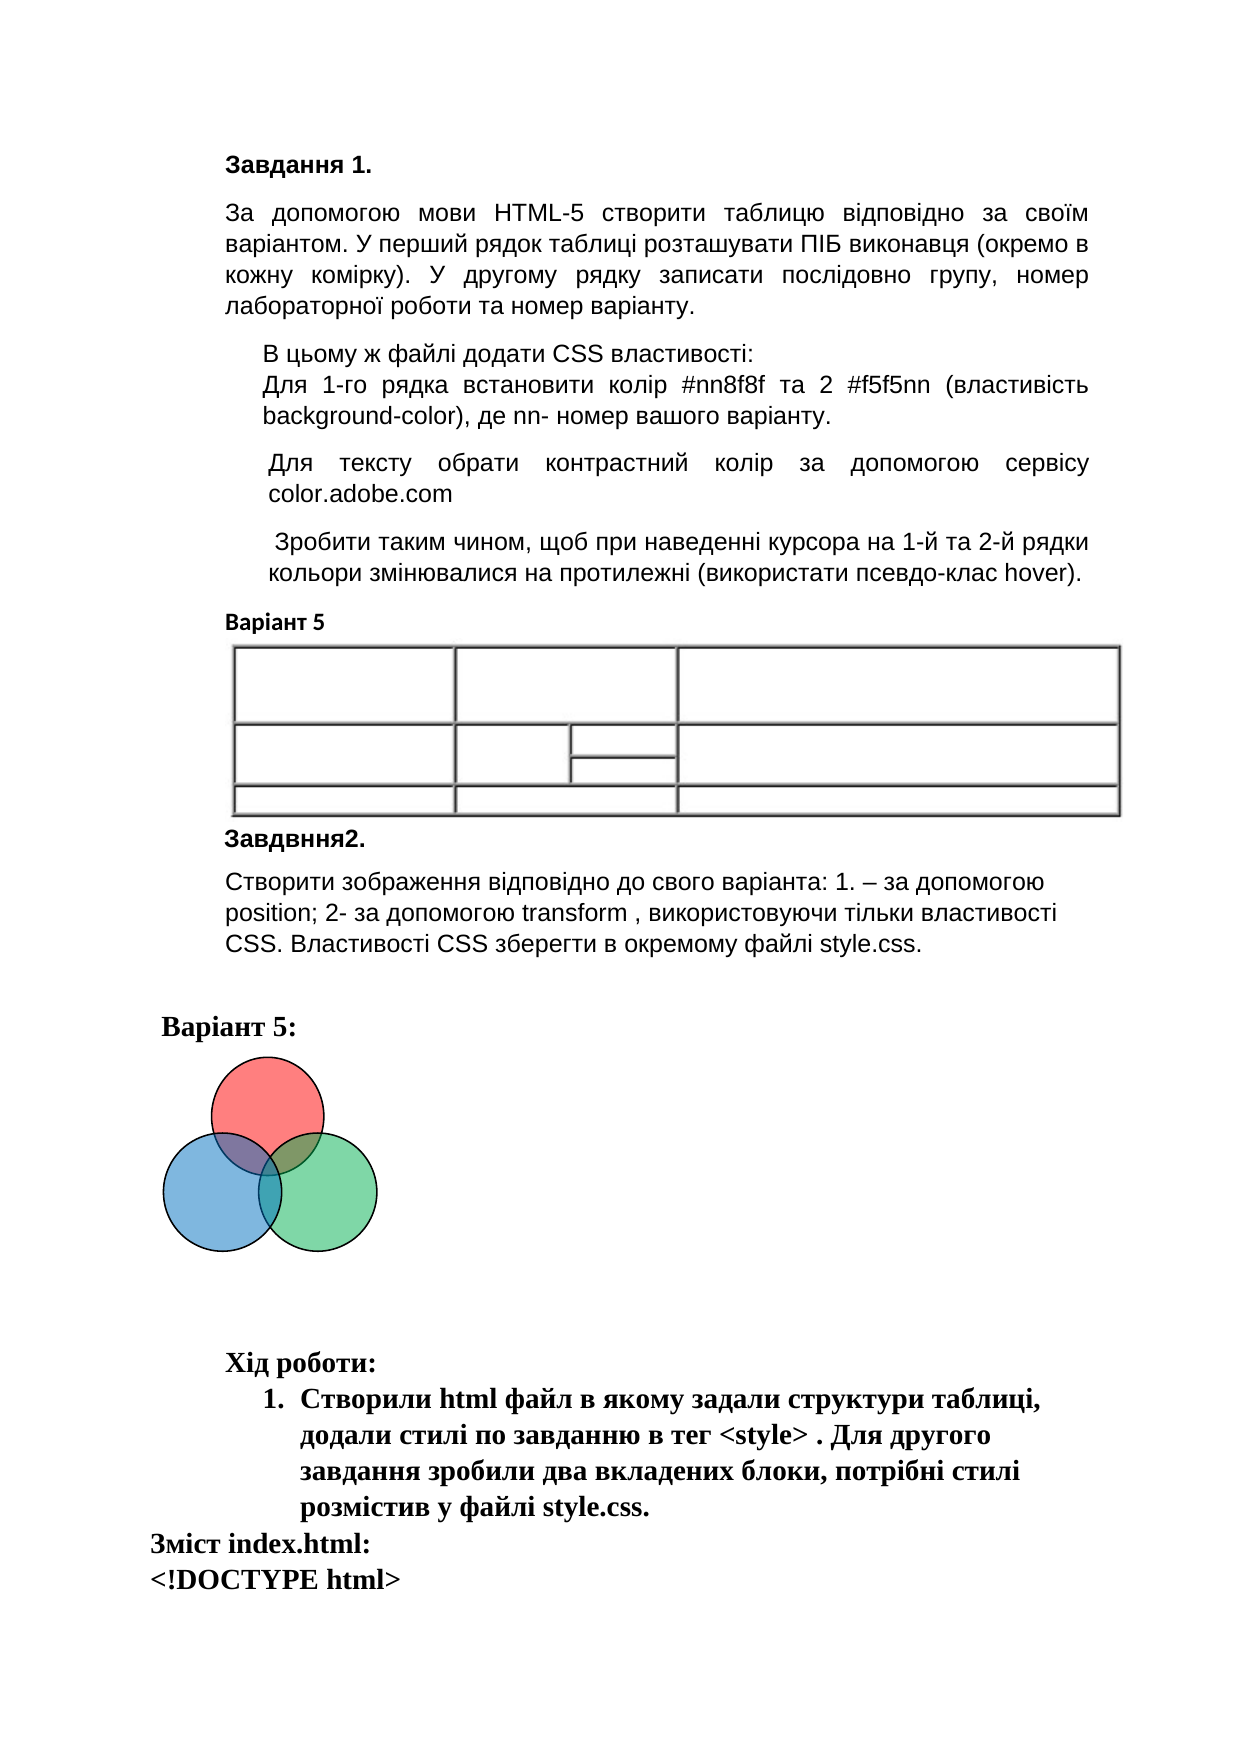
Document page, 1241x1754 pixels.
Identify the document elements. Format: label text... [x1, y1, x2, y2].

text Хід роботи: [225, 1345, 1090, 1378]
text <!DOCTYPE html> [150, 1562, 1090, 1595]
text Завдвння2. [150, 824, 1090, 852]
table_header Варіант 5: [150, 1010, 1123, 1056]
text В цьому ж файлі додати CSS властивості: [262, 338, 1090, 367]
text Створити зображення відповідно до свого варіанта: 1. – за допомогою position; 2- за допомогою transform , використовуючи тільки властивості CSS. Властивості CSS зберегти в окремому файлі style.css. [225, 867, 1090, 958]
picture [225, 638, 1124, 822]
text Зміст index.html: [150, 1526, 1090, 1559]
text Для тексту обрати контрастний колір за допомогою сервісу color.adobe.com [268, 448, 1090, 508]
table_cell [150, 1056, 1123, 1266]
text Для 1-го рядка встановити колір #nn8f8f та 2 #f5f5nn (властивість background-color), де nn- номер вашого варіанту. [262, 369, 1090, 429]
text За допомогою мови HTML-5 створити таблицю відповідно за своїм варіантом. У перший рядок таблиці розташувати ПІБ виконавця (окремо в кожну комірку). У другому рядку записати послідовно групу, номер лабораторної роботи та номер варіанту. [225, 198, 1090, 319]
text Варіант 5 [225, 606, 1090, 636]
list Створили html файл в якому задали структури таблиці, додали стилі по завданню в тег <style> . Для другого завдання зробили два вкладених блоки, потрібні стилі розмістив у файлі style.css. [262, 1381, 1090, 1523]
text Завдання 1. [225, 150, 1090, 179]
text Зробити таким чином, щоб при наведенні курсора на 1-й та 2-й рядки кольори змінювалися на протилежні (використати псевдо-клас hover). [268, 527, 1090, 587]
